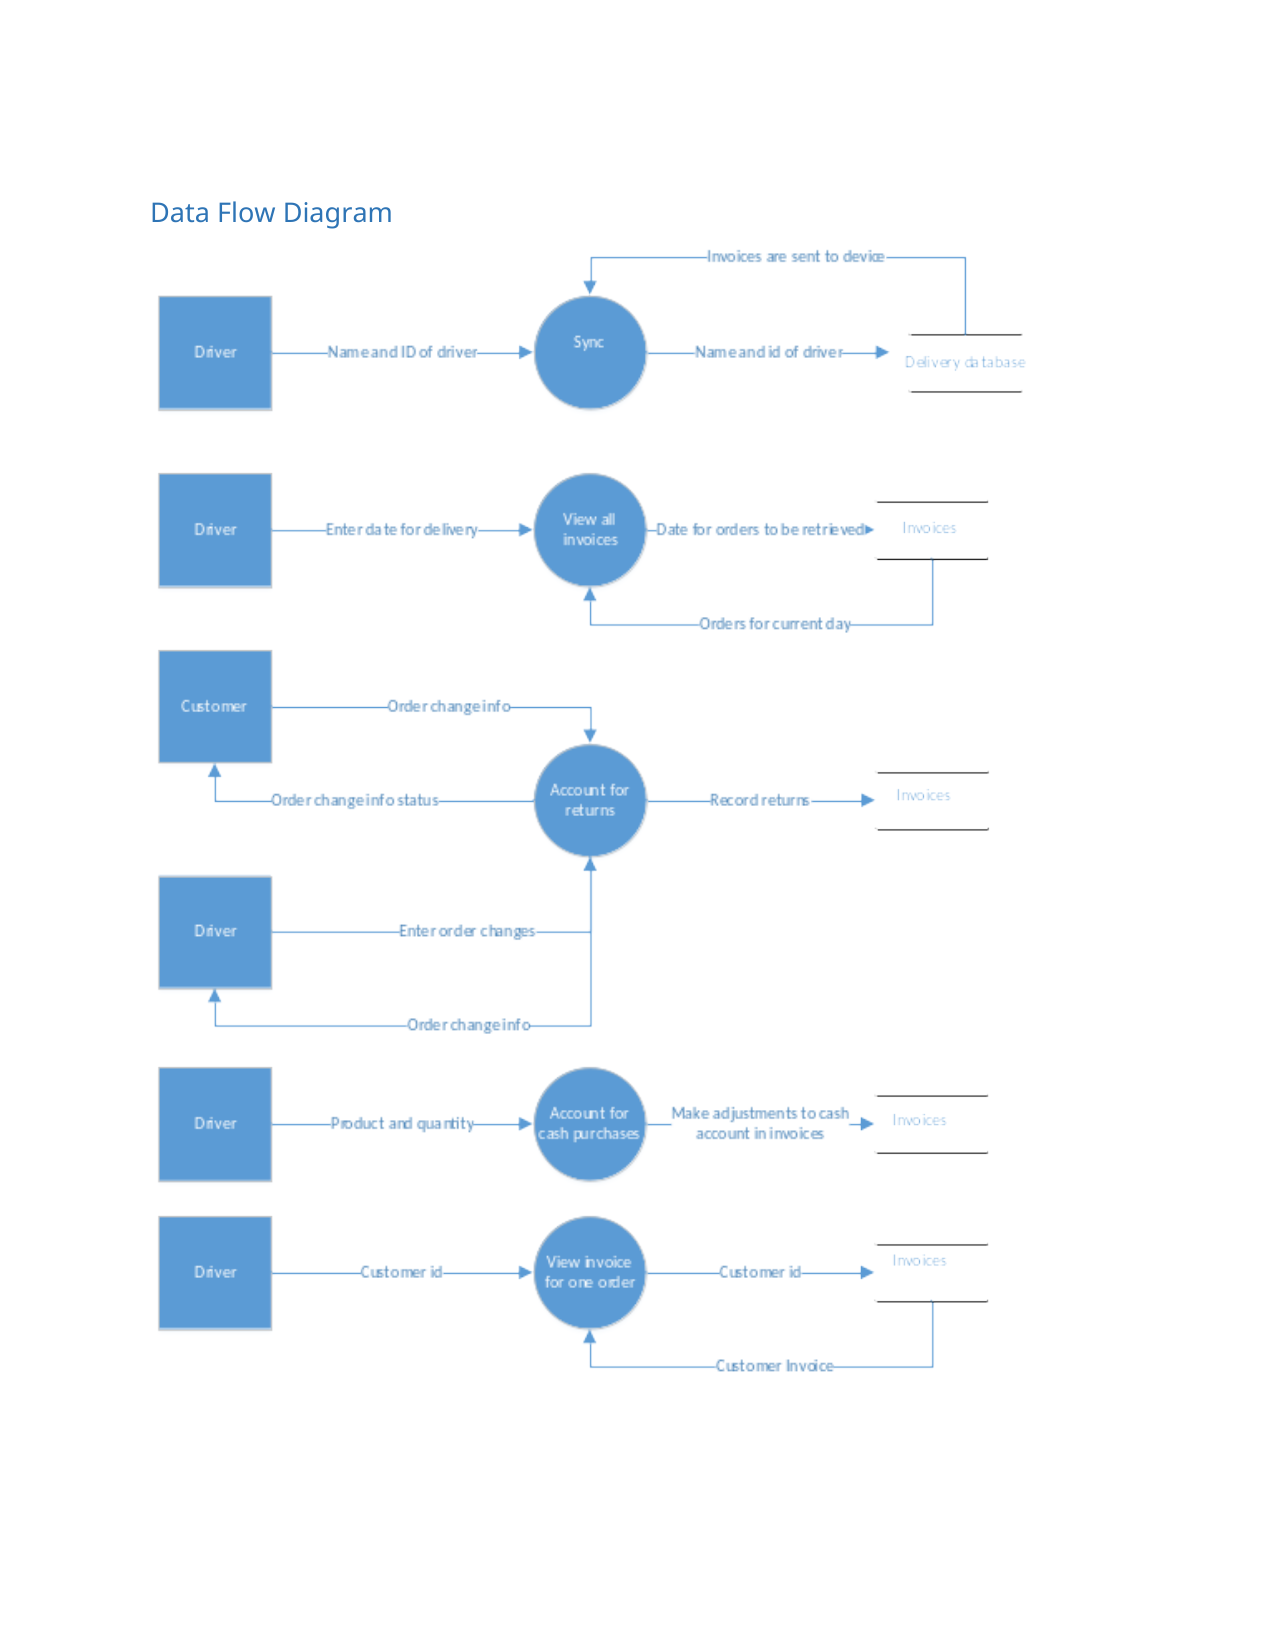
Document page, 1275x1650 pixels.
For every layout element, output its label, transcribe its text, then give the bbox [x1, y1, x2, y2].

subtitle Data Flow Diagram [150, 194, 1125, 231]
